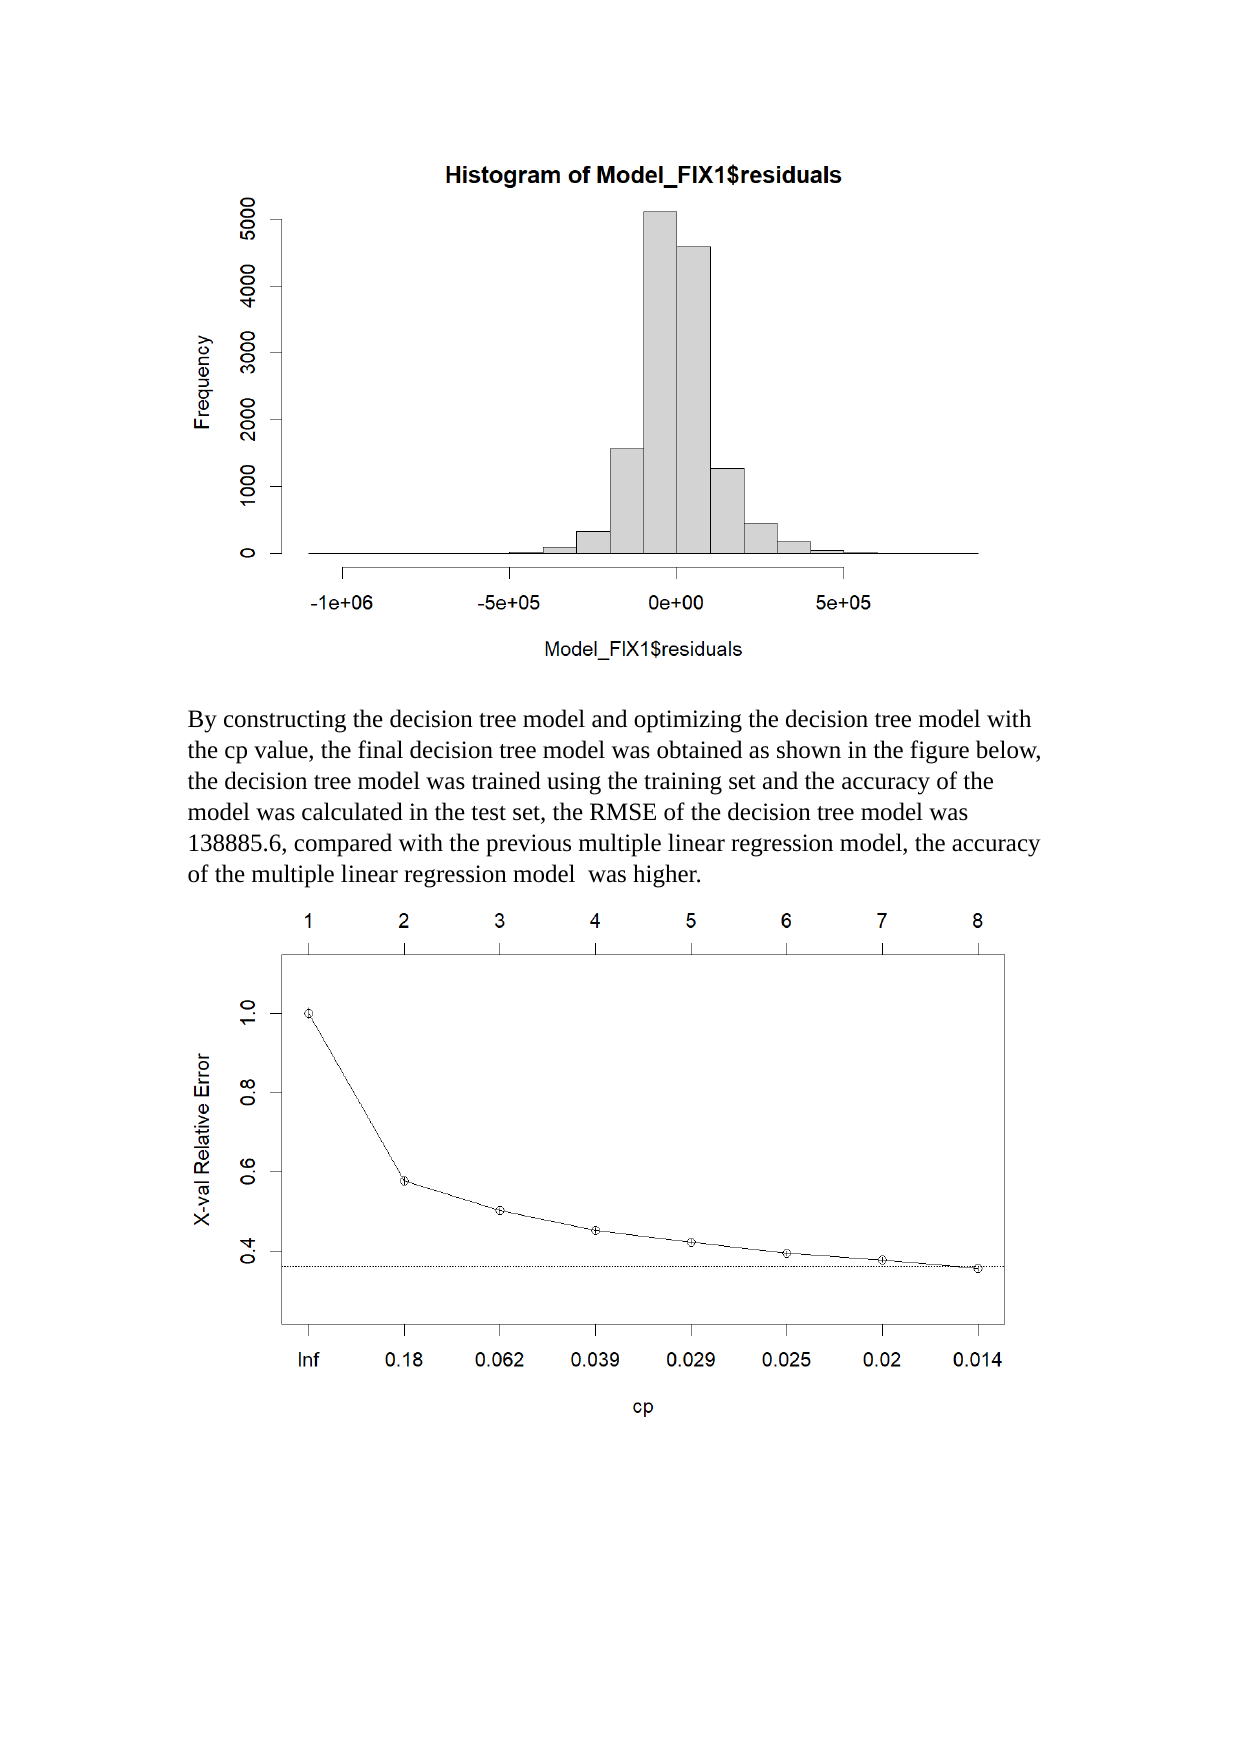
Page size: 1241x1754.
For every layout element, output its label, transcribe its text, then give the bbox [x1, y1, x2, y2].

text By constructing the decision tree model and optimizing the decision tree model with the cp value, the final decision tree model was obtained as shown in the figure below, the decision tree model was trained using the training set and the accuracy of the model was calculated in the test set, the RMSE of the decision tree model was 138885.6, compared with the previous multiple linear regression model, the accuracy of the multiple linear regression model was higher. [187, 704, 1053, 888]
picture [187, 150, 1053, 685]
picture [187, 906, 1053, 1442]
